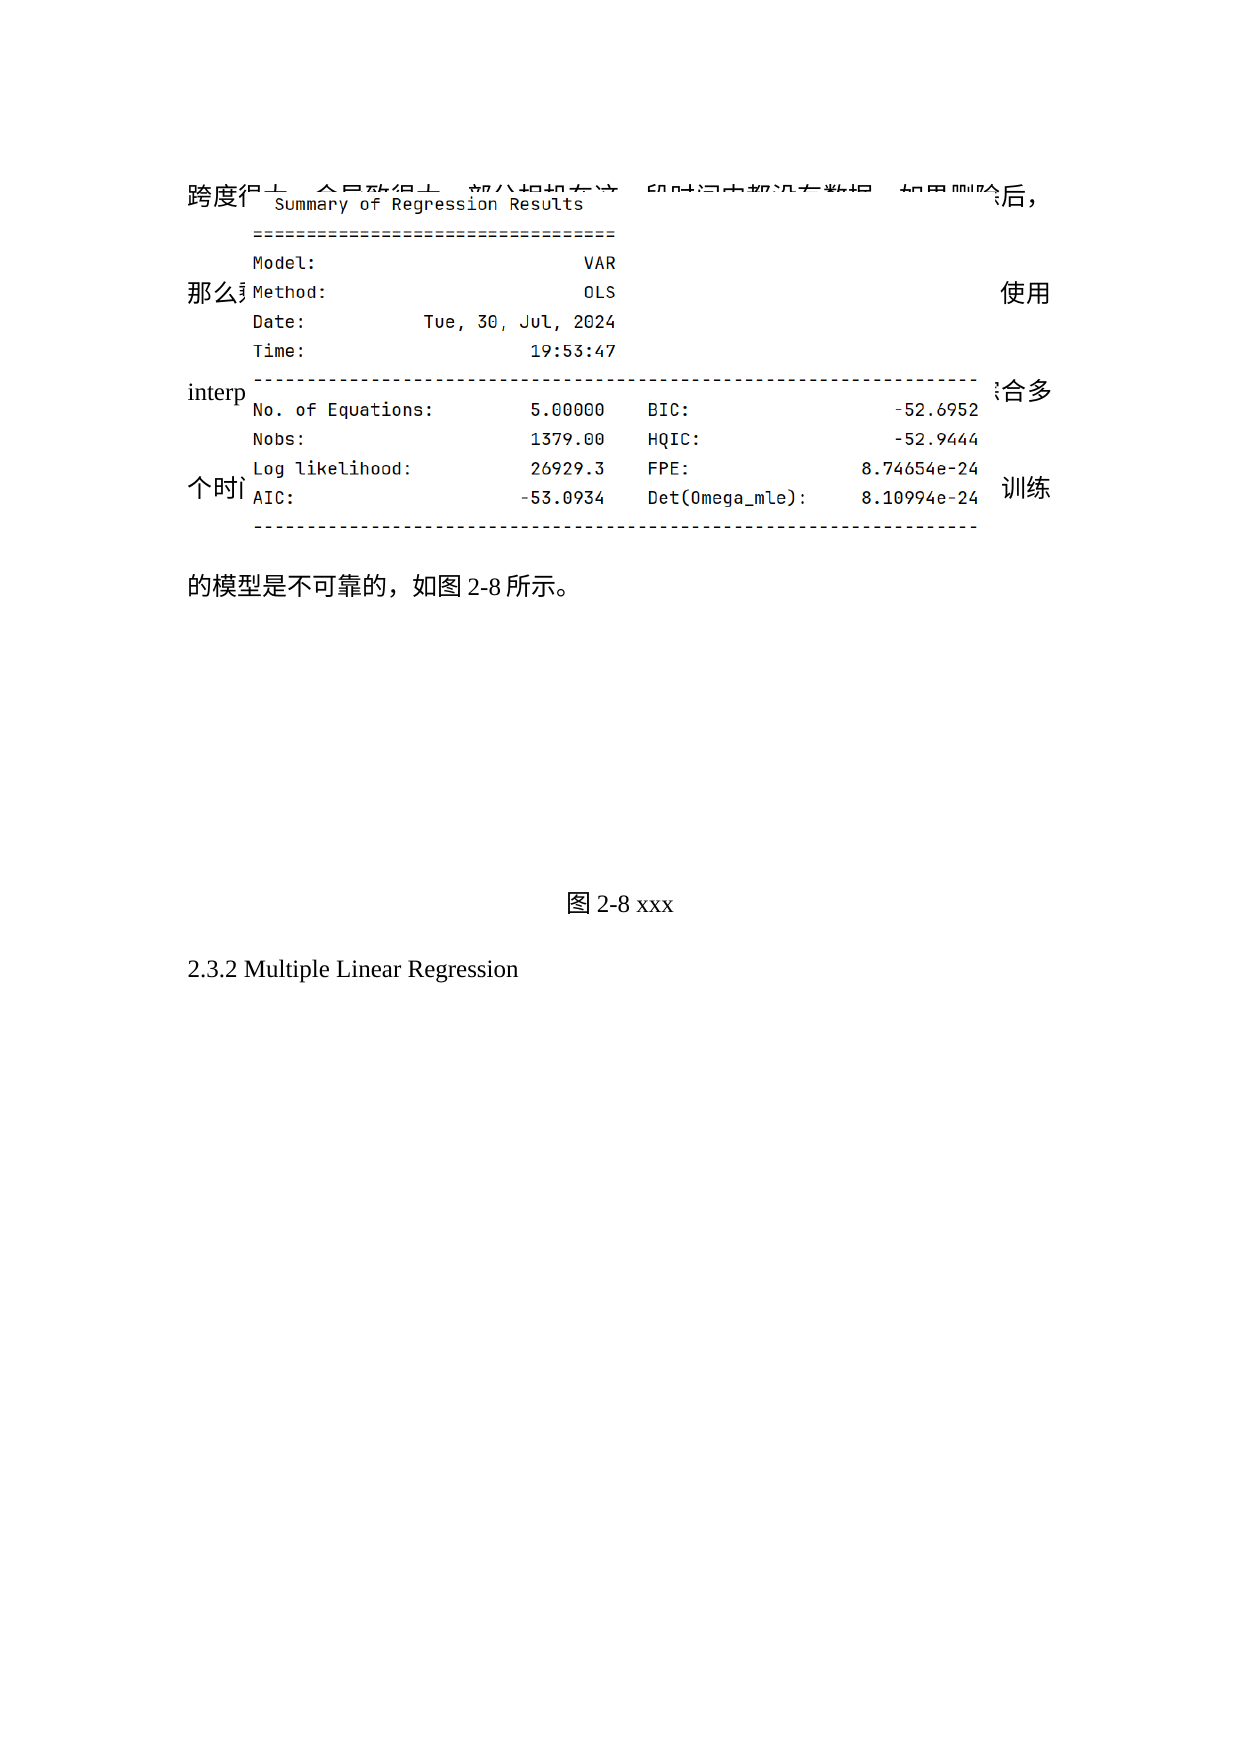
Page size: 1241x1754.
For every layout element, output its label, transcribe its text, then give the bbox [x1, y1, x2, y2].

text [187, 162, 1053, 617]
picture [245, 192, 995, 531]
text 2.3.2 Multiple Linear Regression [187, 953, 1053, 985]
text 图2-8 xxx [187, 869, 1053, 934]
